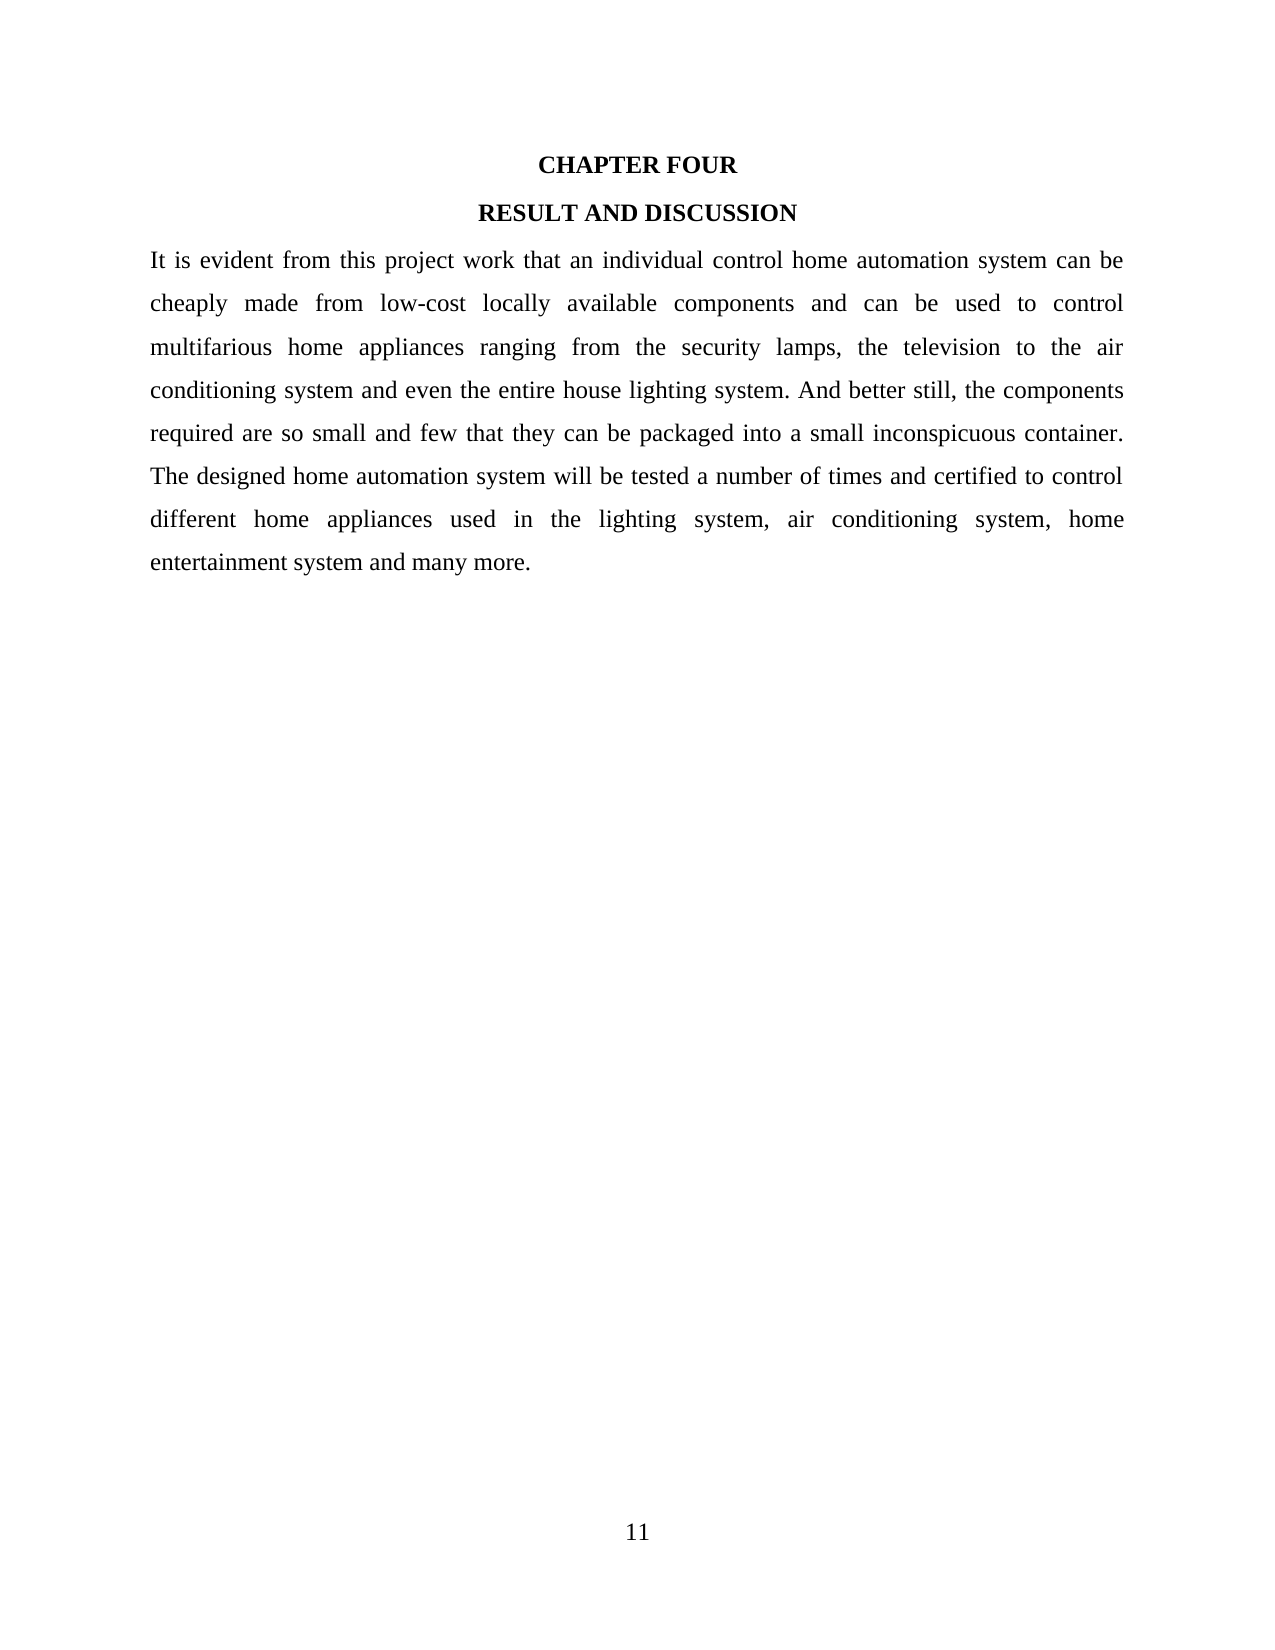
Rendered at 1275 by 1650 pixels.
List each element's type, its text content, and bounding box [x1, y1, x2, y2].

text It is evident from this project work that an individual control home automation system can be cheaply made from low-cost locally available components and can be used to control multifarious home appliances ranging from the security lamps, the television to the air conditioning system and even the entire house lighting system. And better still, the components required are so small and few that they can be packaged into a small inconspicuous container. The designed home automation system will be tested a number of times and certified to control different home appliances used in the lighting system, air conditioning system, home entertainment system and many more. [150, 245, 1125, 576]
text RESULT AND DISCUSSION [150, 198, 1125, 226]
text CHAPTER FOUR [150, 150, 1125, 179]
